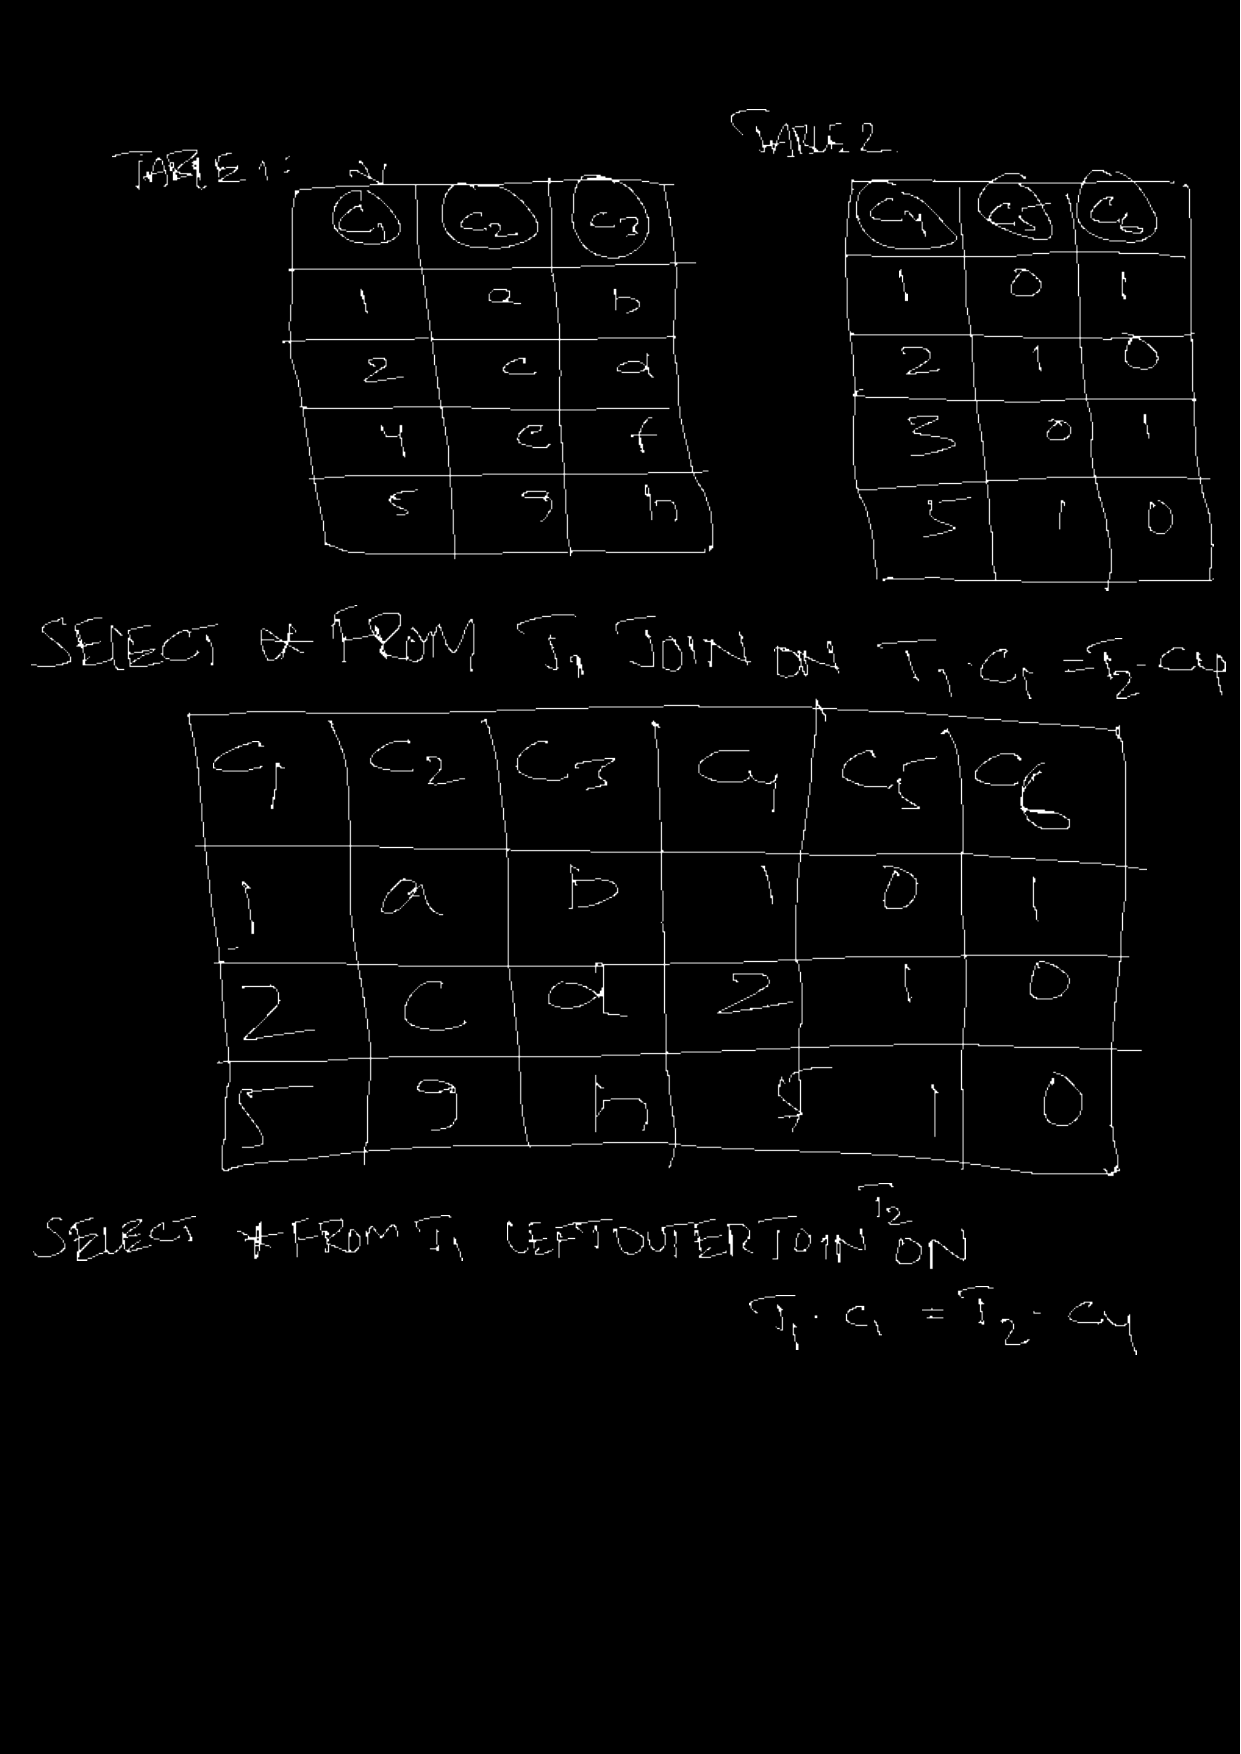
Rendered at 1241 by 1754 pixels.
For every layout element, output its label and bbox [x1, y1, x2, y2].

picture [922, 1286, 1137, 1355]
picture [749, 1295, 882, 1350]
picture [237, 1215, 463, 1261]
picture [112, 109, 1214, 591]
picture [33, 1216, 196, 1261]
picture [31, 605, 1226, 1178]
picture [507, 1183, 966, 1271]
